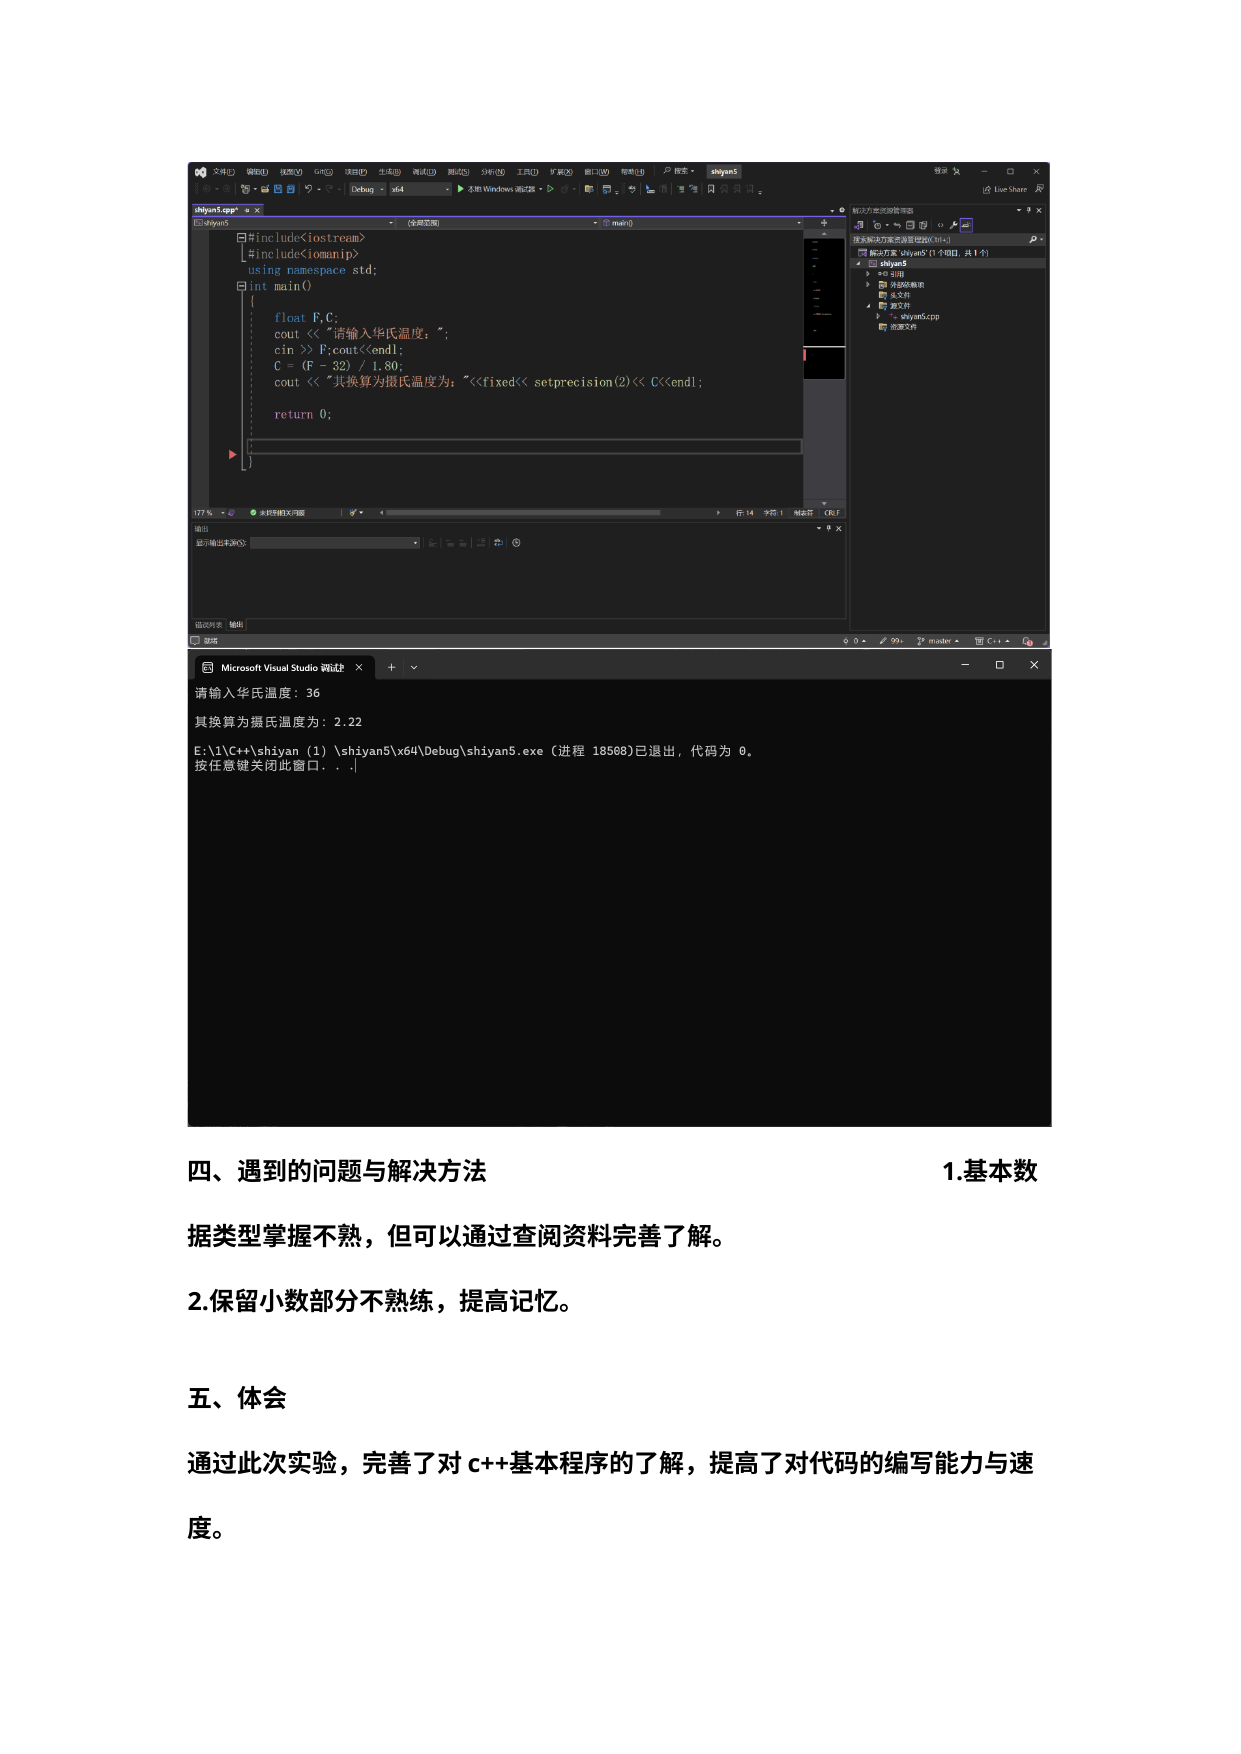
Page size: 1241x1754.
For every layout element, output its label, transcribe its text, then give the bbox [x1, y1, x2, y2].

list 通过此次实验，完善了对c++基本程序的了解，提高了对代码的编写能力与速度。 [187, 1429, 1053, 1559]
list 体会 [187, 1364, 1053, 1429]
picture [187, 162, 1050, 648]
text 2.保留小数部分不熟练，提高记忆。 [187, 1267, 1053, 1332]
picture [187, 649, 1052, 1127]
